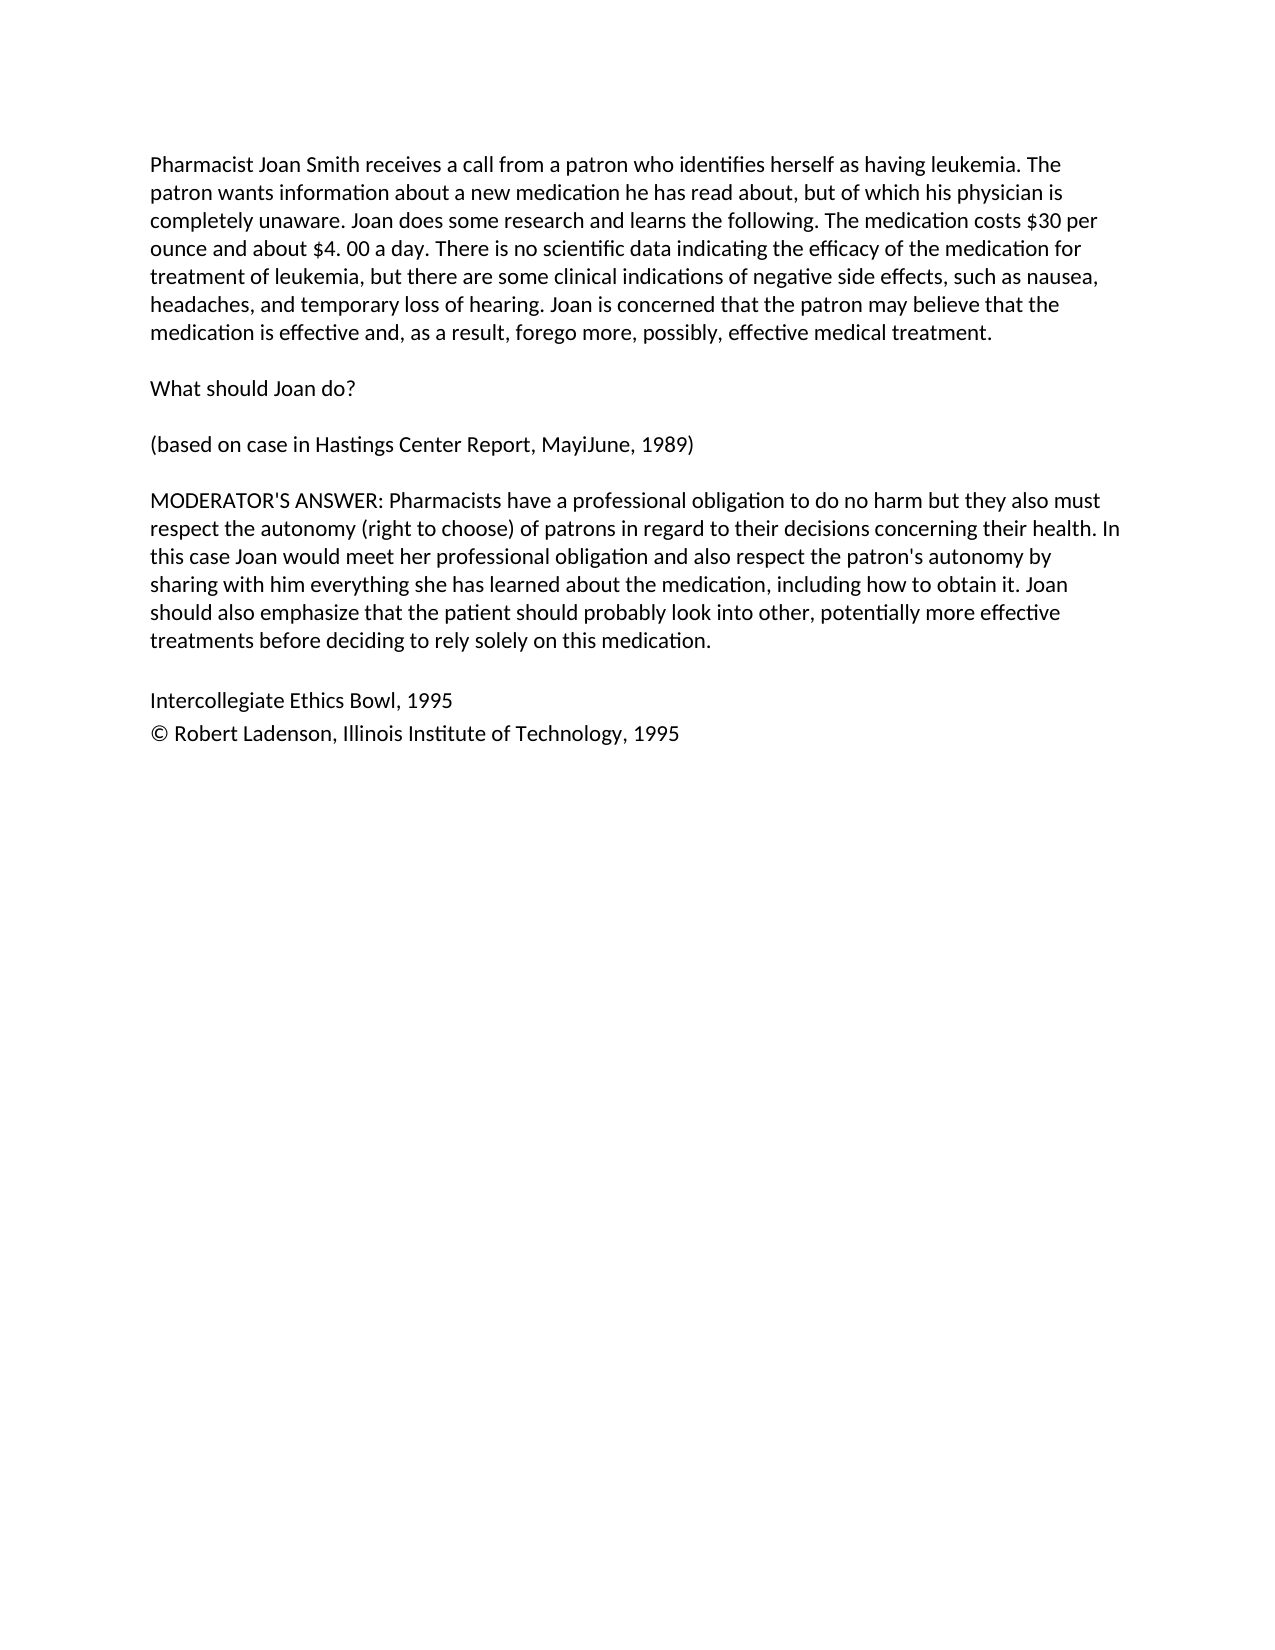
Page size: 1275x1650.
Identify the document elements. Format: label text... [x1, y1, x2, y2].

text (based on case in Hastings Center Report, MayiJune, 1989) [150, 430, 1125, 458]
text © Robert Ladenson, Illinois Institute of Technology, 1995 [150, 719, 1125, 747]
text Intercollegiate Ethics Bowl, 1995 [150, 687, 1125, 714]
text What should Joan do? [150, 374, 1125, 402]
text MODERATOR'S ANSWER: Pharmacists have a professional obligation to do no harm but they also must respect the autonomy (right to choose) of patrons in regard to their decisions concerning their health. In this case Joan would meet her professional obligation and also respect the patron's autonomy by sharing with him everything she has learned about the medication, including how to obtain it. Joan should also emphasize that the patient should probably look into other, potentially more effective treatments before deciding to rely solely on this medication. [150, 486, 1125, 654]
text Pharmacist Joan Smith receives a call from a patron who identifies herself as having leukemia. The patron wants information about a new medication he has read about, but of which his physician is completely unaware. Joan does some research and learns the following. The medication costs $30 per ounce and about $4. 00 a day. There is no scientific data indicating the efficacy of the medication for treatment of leukemia, but there are some clinical indications of negative side effects, such as nausea, headaches, and temporary loss of hearing. Joan is concerned that the patron may believe that the medication is effective and, as a result, forego more, possibly, effective medical treatment. [150, 150, 1125, 346]
